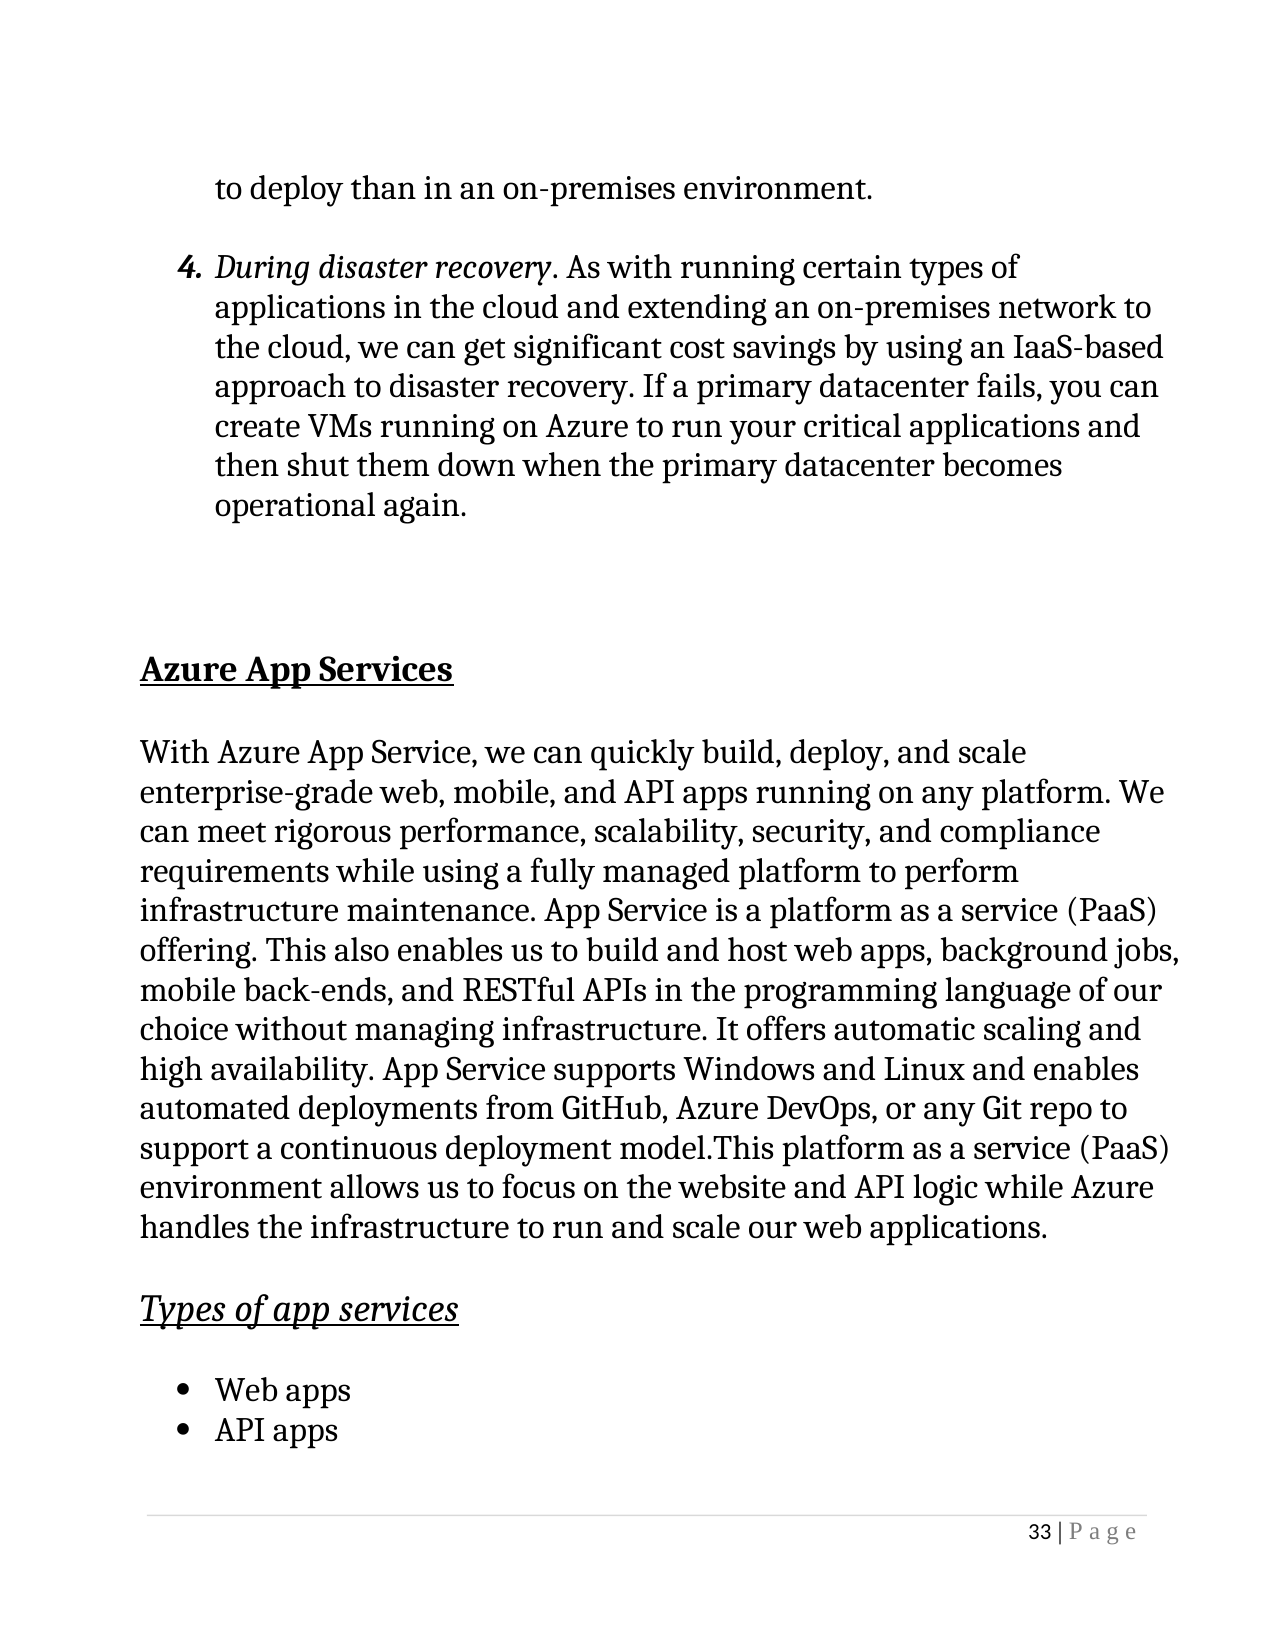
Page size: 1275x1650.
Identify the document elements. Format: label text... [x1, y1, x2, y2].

list Web apps [177, 1371, 1181, 1410]
list API apps [177, 1410, 1181, 1450]
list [177, 169, 1181, 208]
list During disaster recovery. As with running certain types of applications in the cloud and extending an on-premises network to the cloud, we can get significant cost savings by using an IaaS-based approach to disaster recovery. If a primary datacenter fails, you can create VMs running on Azure to run your critical applications and then shut them down when the primary datacenter becomes operational again. [177, 248, 1181, 525]
text Azure App Services [139, 648, 1181, 691]
text With Azure App Service, we can quickly build, deploy, and scale enterprise-grade web, mobile, and API apps running on any platform. We can meet rigorous performance, scalability, security, and compliance requirements while using a fully managed platform to perform infrastructure maintenance. App Service is a platform as a service (PaaS) offering. This also enables us to build and host web apps, background jobs, mobile back-ends, and RESTful APIs in the programming language of our choice without managing infrastructure. It offers automatic scaling and high availability. App Service supports Windows and Linux and enables automated deployments from GitHub, Azure DevOps, or any Git repo to support a continuous deployment model.This platform as a service (PaaS) environment allows us to focus on the website and API logic while Azure handles the infrastructure to run and scale our web applications. [139, 732, 1181, 1247]
text Types of app services [139, 1287, 1181, 1331]
